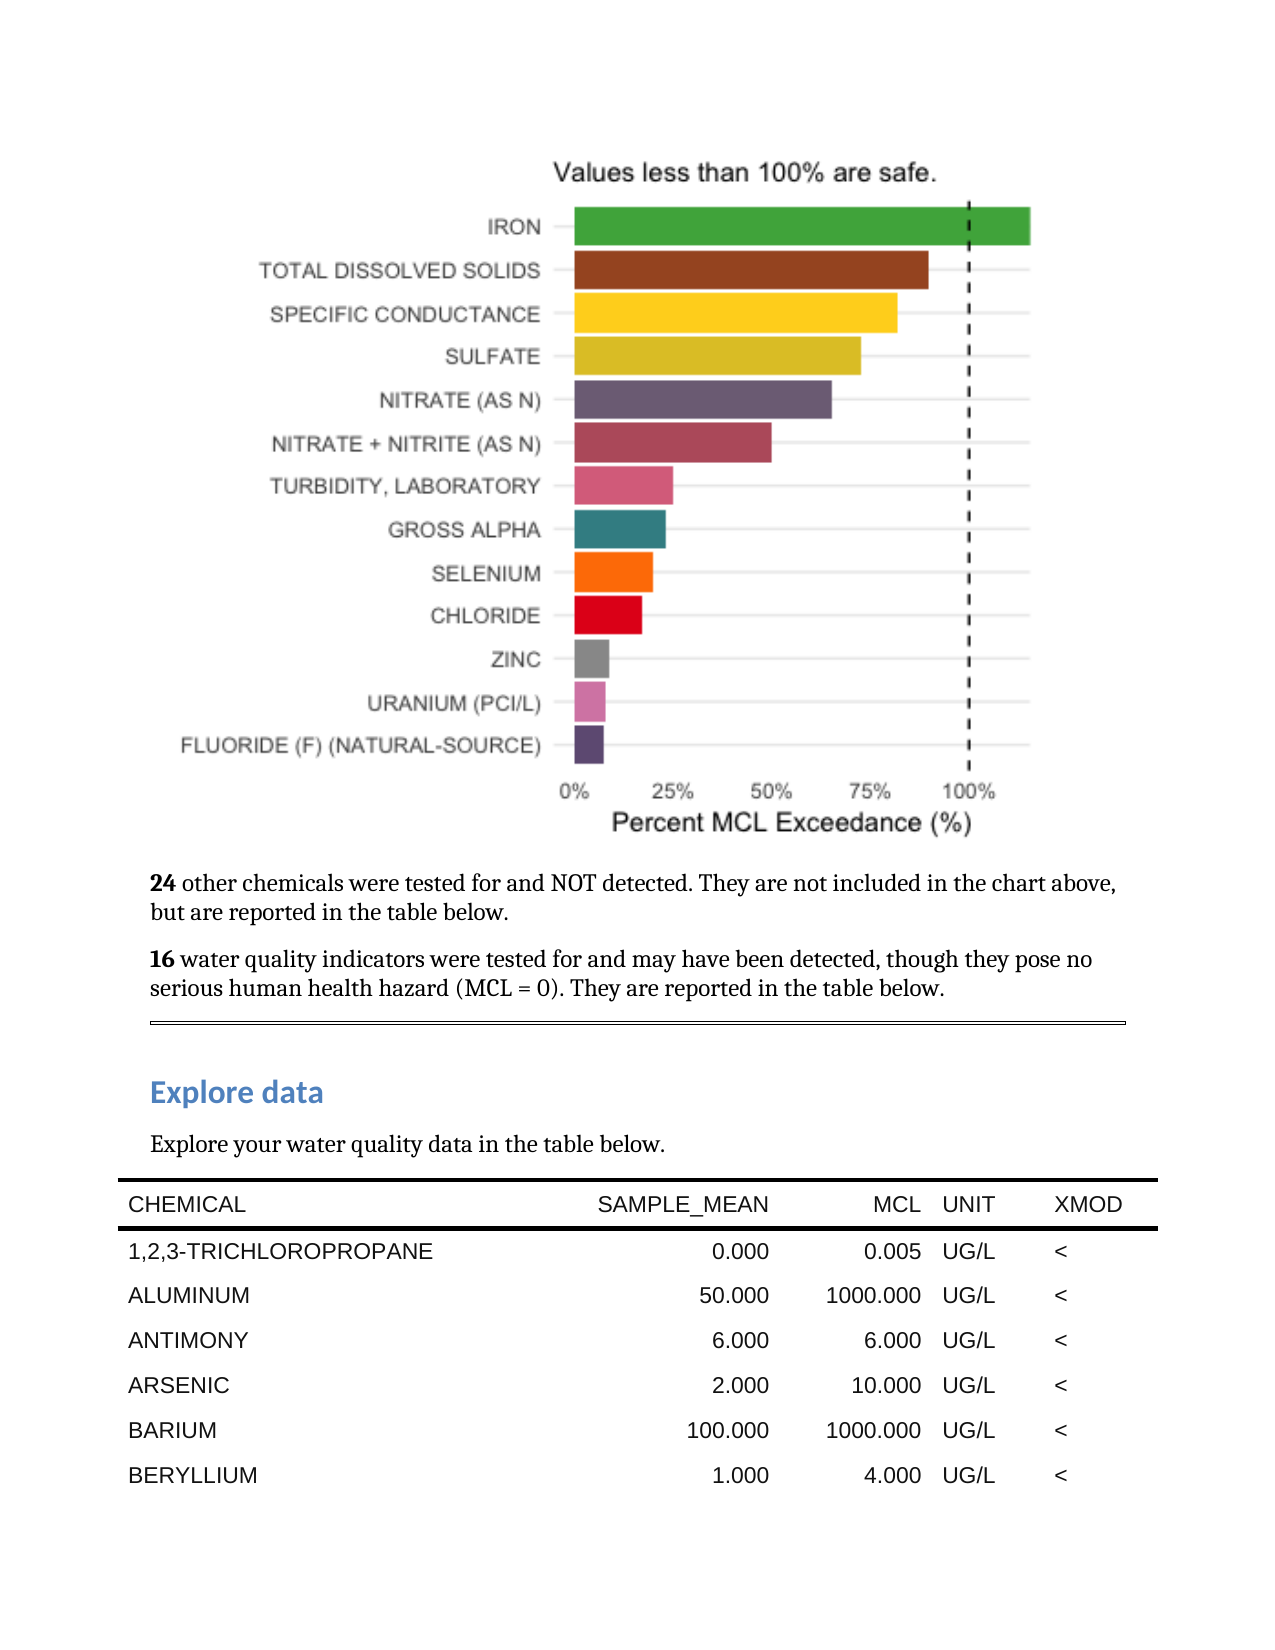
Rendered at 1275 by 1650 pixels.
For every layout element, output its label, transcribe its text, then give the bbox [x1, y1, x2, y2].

table_cell 6.000 [780, 1318, 932, 1363]
text Explore your water quality data in the table below. [150, 1130, 1125, 1159]
table_cell UG/L [932, 1363, 1044, 1408]
table_cell ALUMINUM [118, 1272, 567, 1317]
table_cell ARSENIC [118, 1363, 567, 1408]
table_cell UG/L [932, 1318, 1044, 1363]
table_cell UG/L [932, 1453, 1044, 1498]
table_header MCL [780, 1182, 932, 1226]
picture [168, 150, 1044, 850]
subtitle Explore data [150, 1071, 1125, 1112]
table_header CHEMICAL [118, 1182, 567, 1226]
table_cell 10.000 [780, 1363, 932, 1408]
table_cell < [1044, 1363, 1158, 1408]
table_cell ANTIMONY [118, 1318, 567, 1363]
table_cell 100.000 [567, 1408, 779, 1453]
table_header XMOD [1044, 1182, 1158, 1226]
table_header UNIT [932, 1182, 1044, 1226]
table_cell 1000.000 [780, 1272, 932, 1317]
text 16 water quality indicators were tested for and may have been detected, though they pose no serious human health hazard (MCL = 0). They are reported in the table below. [150, 945, 1125, 1002]
table_cell UG/L [932, 1231, 1044, 1272]
table_cell 0.005 [780, 1231, 932, 1272]
table_cell < [1044, 1231, 1158, 1272]
table_cell 50.000 [567, 1272, 779, 1317]
table_cell UG/L [932, 1408, 1044, 1453]
table_cell 0.000 [567, 1231, 779, 1272]
table_cell 6.000 [567, 1318, 779, 1363]
table_cell 1,2,3-TRICHLOROPROPANE [118, 1231, 567, 1272]
text 24 other chemicals were tested for and NOT detected. They are not included in the chart above, but are reported in the table below. [150, 869, 1125, 926]
table_cell 1000.000 [780, 1408, 932, 1453]
table_cell 4.000 [780, 1453, 932, 1498]
table_cell 2.000 [567, 1363, 779, 1408]
table_cell BERYLLIUM [118, 1453, 567, 1498]
table_cell BARIUM [118, 1408, 567, 1453]
table_cell < [1044, 1272, 1158, 1317]
table_cell 1.000 [567, 1453, 779, 1498]
table_header SAMPLE_MEAN [567, 1182, 779, 1226]
table_cell < [1044, 1453, 1158, 1498]
table_cell UG/L [932, 1272, 1044, 1317]
table_cell < [1044, 1408, 1158, 1453]
table_cell < [1044, 1318, 1158, 1363]
